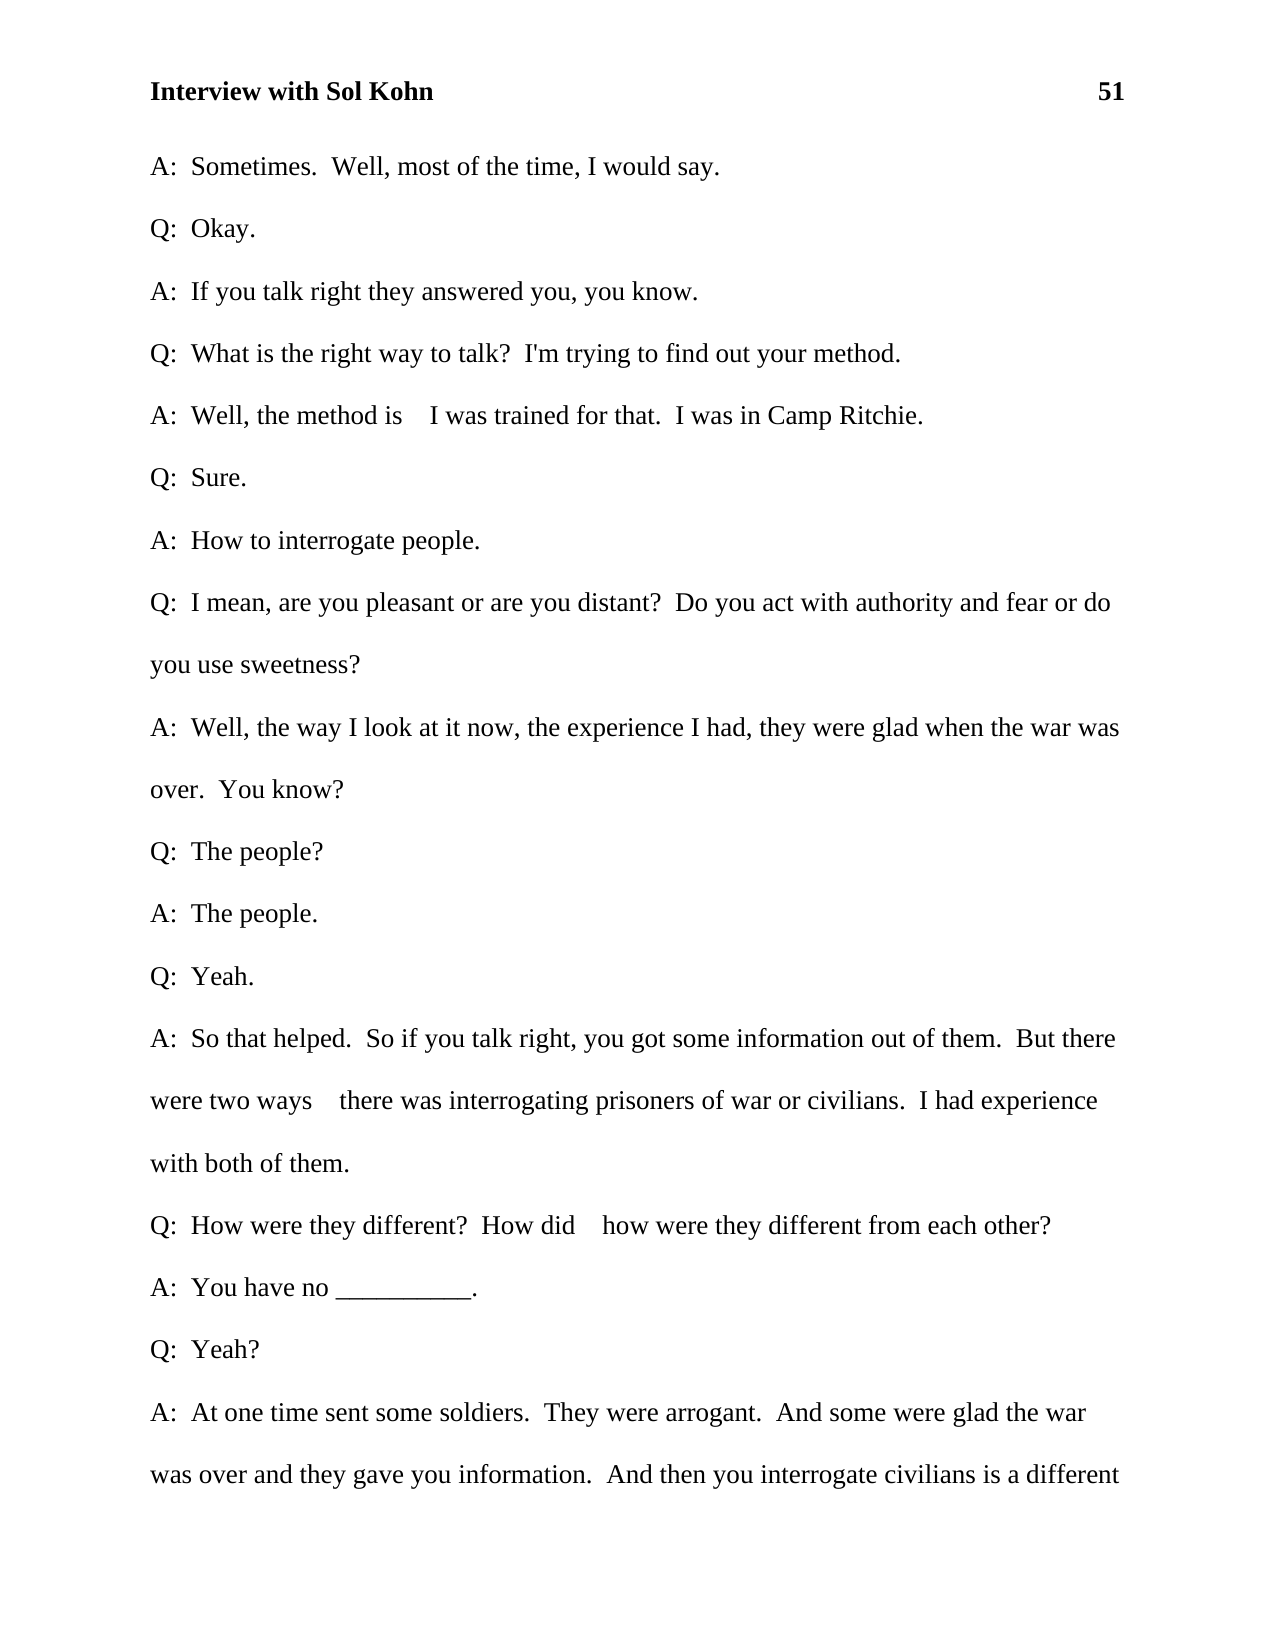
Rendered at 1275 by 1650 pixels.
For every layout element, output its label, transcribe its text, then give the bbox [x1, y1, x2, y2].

text Q: Yeah? [150, 1333, 1125, 1365]
text A: How to interrogate people. [150, 524, 1125, 555]
text Q: How were they different? How did how were they different from each other? [150, 1209, 1125, 1240]
text Q: What is the right way to talk? I'm trying to find out your method. [150, 337, 1125, 368]
text A: If you talk right they answered you, you know. [150, 274, 1125, 306]
text Q: Okay. [150, 212, 1125, 243]
text Q: I mean, are you pleasant or are you distant? Do you act with authority and fear or do you use sweetness? [150, 586, 1125, 679]
text A: The people. [150, 897, 1125, 929]
text Q: Yeah. [150, 960, 1125, 991]
text A: Sometimes. Well, most of the time, I would say. [150, 150, 1125, 181]
text A: You have no __________. [150, 1271, 1125, 1302]
text A: So that helped. So if you talk right, you got some information out of them. But there were two ways there was interrogating prisoners of war or civilians. I had experience with both of them. [150, 1022, 1125, 1178]
text A: Well, the method is I was trained for that. I was in Camp Ritchie. [150, 399, 1125, 430]
text Q: The people? [150, 835, 1125, 866]
text Q: Sure. [150, 461, 1125, 493]
text A: Well, the way I look at it now, the experience I had, they were glad when the war was over. You know? [150, 711, 1125, 804]
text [150, 1396, 1125, 1489]
